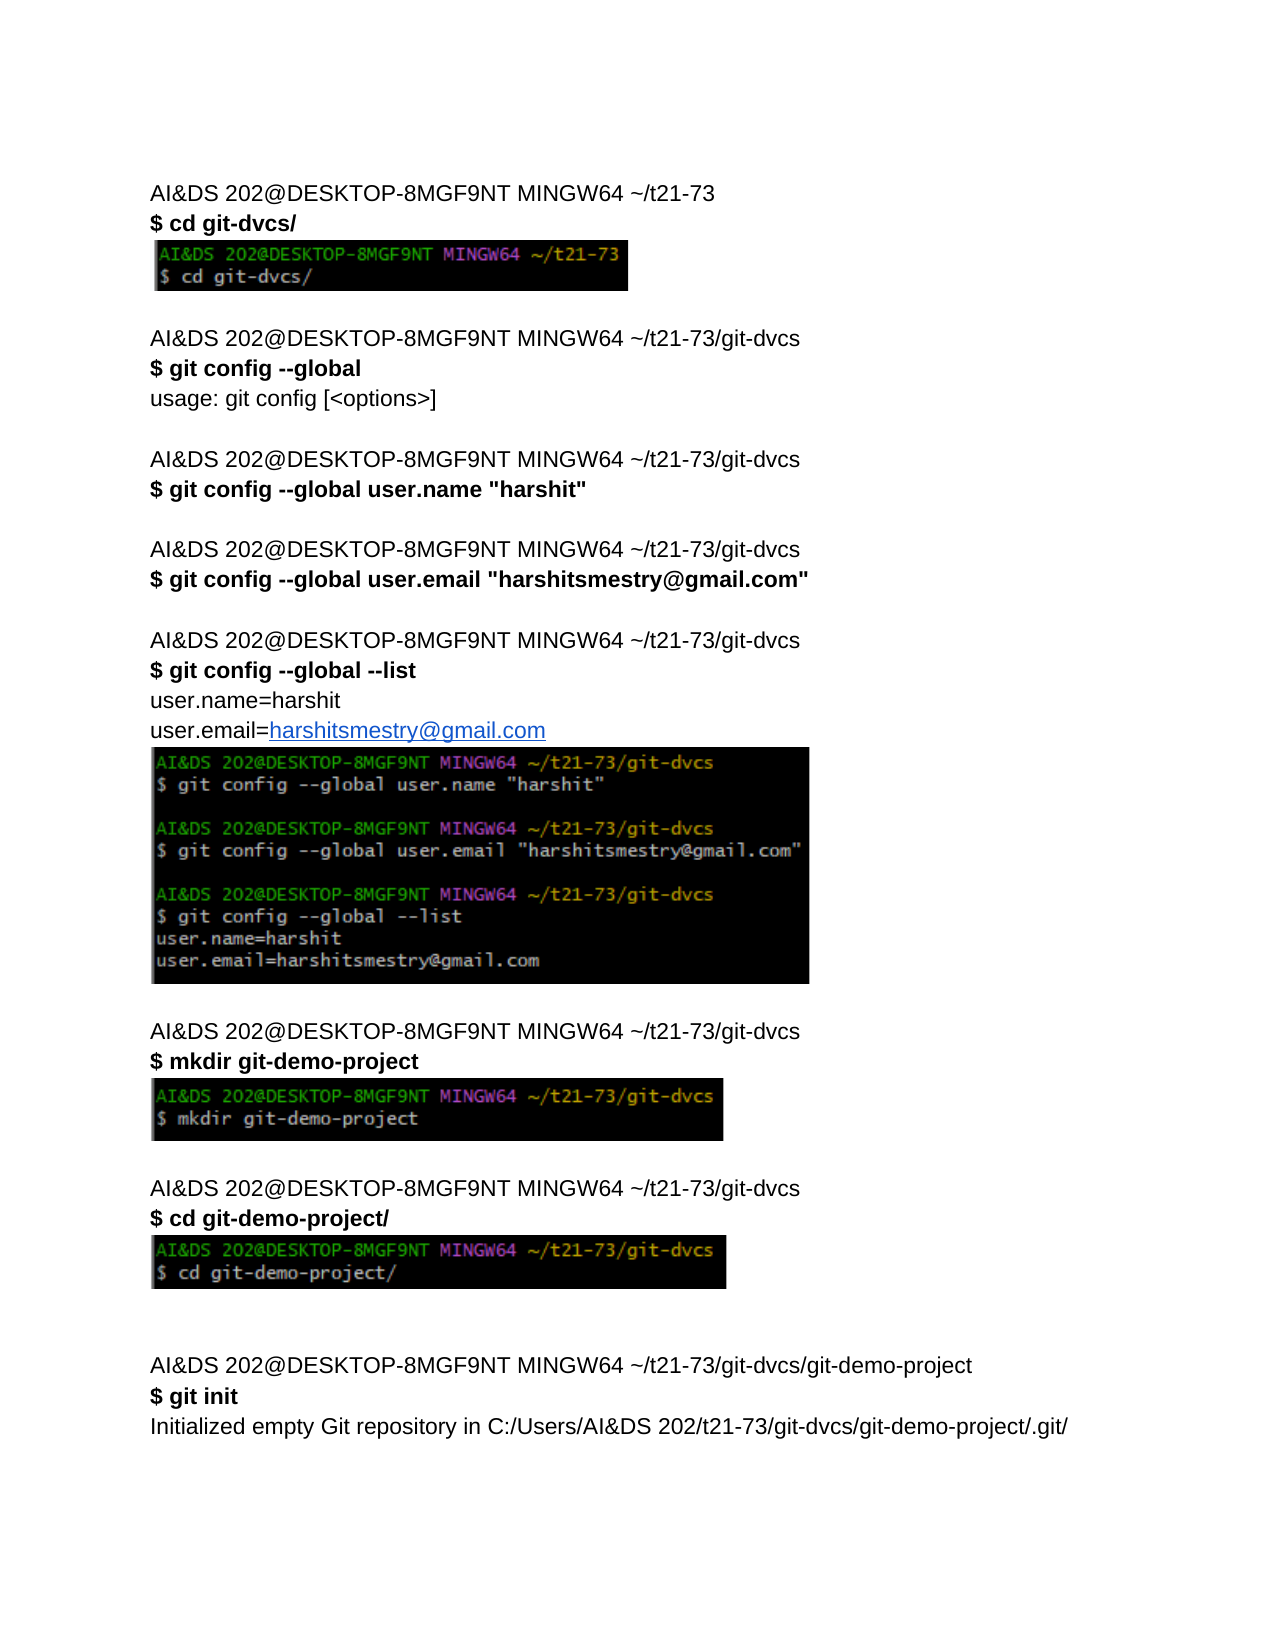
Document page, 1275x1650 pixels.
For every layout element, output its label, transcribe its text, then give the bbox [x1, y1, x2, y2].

text usage: git config [<options>] [150, 385, 1125, 411]
text AI&DS 202@DESKTOP-8MGF9NT MINGW64 ~/t21-73/git-dvcs [150, 1018, 1125, 1044]
text $ git config --global [150, 355, 1125, 381]
text AI&DS 202@DESKTOP-8MGF9NT MINGW64 ~/t21-73/git-dvcs [150, 536, 1125, 562]
picture [150, 747, 810, 984]
text Initialized empty Git repository in C:/Users/AI&DS 202/t21-73/git-dvcs/git-demo-project/.git/ [150, 1413, 1125, 1439]
text AI&DS 202@DESKTOP-8MGF9NT MINGW64 ~/t21-73/git-dvcs [150, 1174, 1125, 1201]
picture [150, 1078, 724, 1141]
text $ cd git-demo-project/ [150, 1205, 1125, 1231]
text $ git config --global user.email "harshitsmestry@gmail.com" [150, 566, 1125, 593]
text $ mkdir git-demo-project [150, 1048, 1125, 1074]
picture [150, 240, 629, 291]
text AI&DS 202@DESKTOP-8MGF9NT MINGW64 ~/t21-73 [150, 180, 1125, 207]
text $ cd git-dvcs/ [150, 210, 1125, 237]
text AI&DS 202@DESKTOP-8MGF9NT MINGW64 ~/t21-73/git-dvcs [150, 446, 1125, 472]
picture [150, 1235, 727, 1289]
text AI&DS 202@DESKTOP-8MGF9NT MINGW64 ~/t21-73/git-dvcs [150, 627, 1125, 653]
text AI&DS 202@DESKTOP-8MGF9NT MINGW64 ~/t21-73/git-dvcs/git-demo-project [150, 1352, 1125, 1379]
text $ git config --global user.name "harshit" [150, 476, 1125, 502]
text AI&DS 202@DESKTOP-8MGF9NT MINGW64 ~/t21-73/git-dvcs [150, 325, 1125, 351]
text user.email=harshitsmestry@gmail.com [150, 717, 1125, 744]
text $ git init [150, 1383, 1125, 1409]
text user.name=harshit [150, 687, 1125, 713]
text $ git config --global --list [150, 657, 1125, 683]
